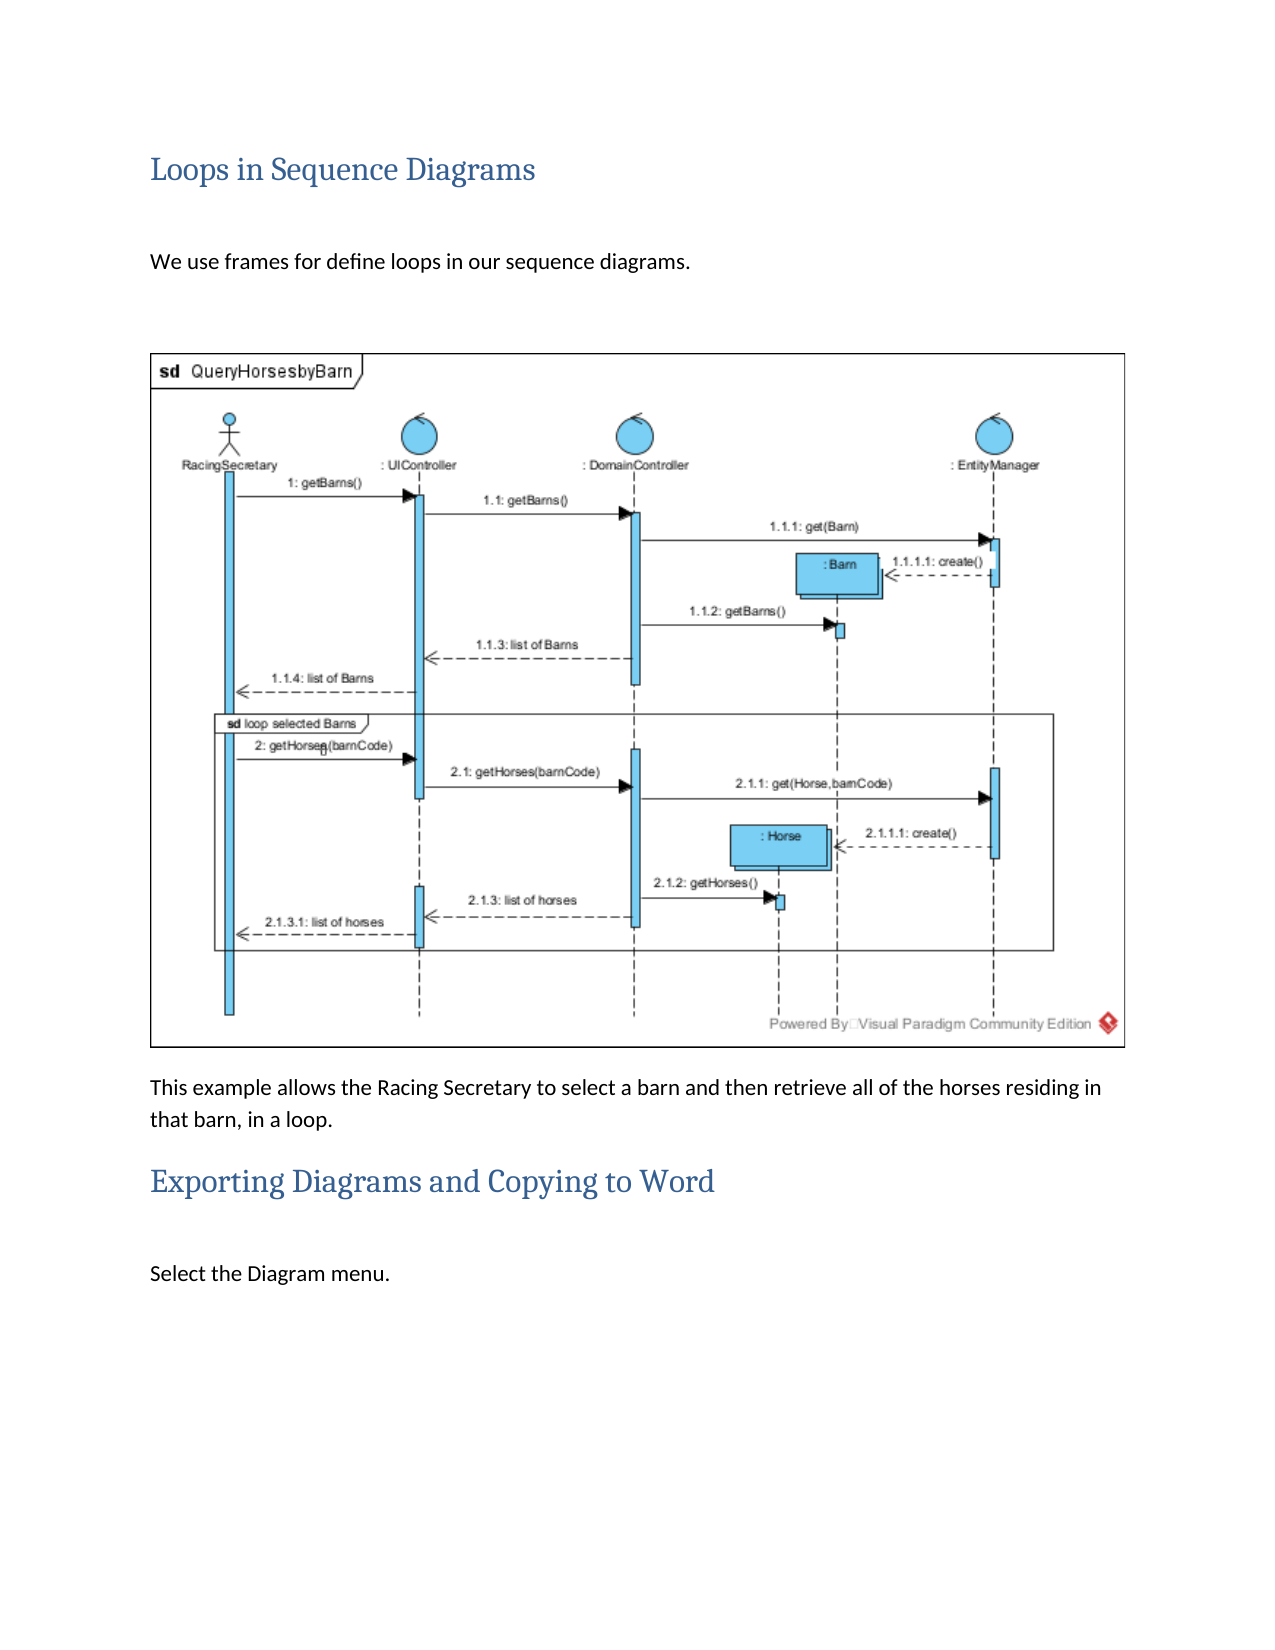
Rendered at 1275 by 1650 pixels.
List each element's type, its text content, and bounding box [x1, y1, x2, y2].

text This example allows the Racing Secretary to select a barn and then retrieve all of the horses residing in that barn, in a loop. [150, 1073, 1125, 1133]
subtitle Loops in Sequence Diagrams [150, 150, 1125, 188]
subtitle Exporting Diagrams and Copying to Word [150, 1162, 1125, 1201]
picture [150, 353, 1125, 1048]
text Select the Diagram menu. [150, 1259, 1125, 1287]
text We use frames for define loops in our sequence diagrams. [150, 247, 1125, 275]
